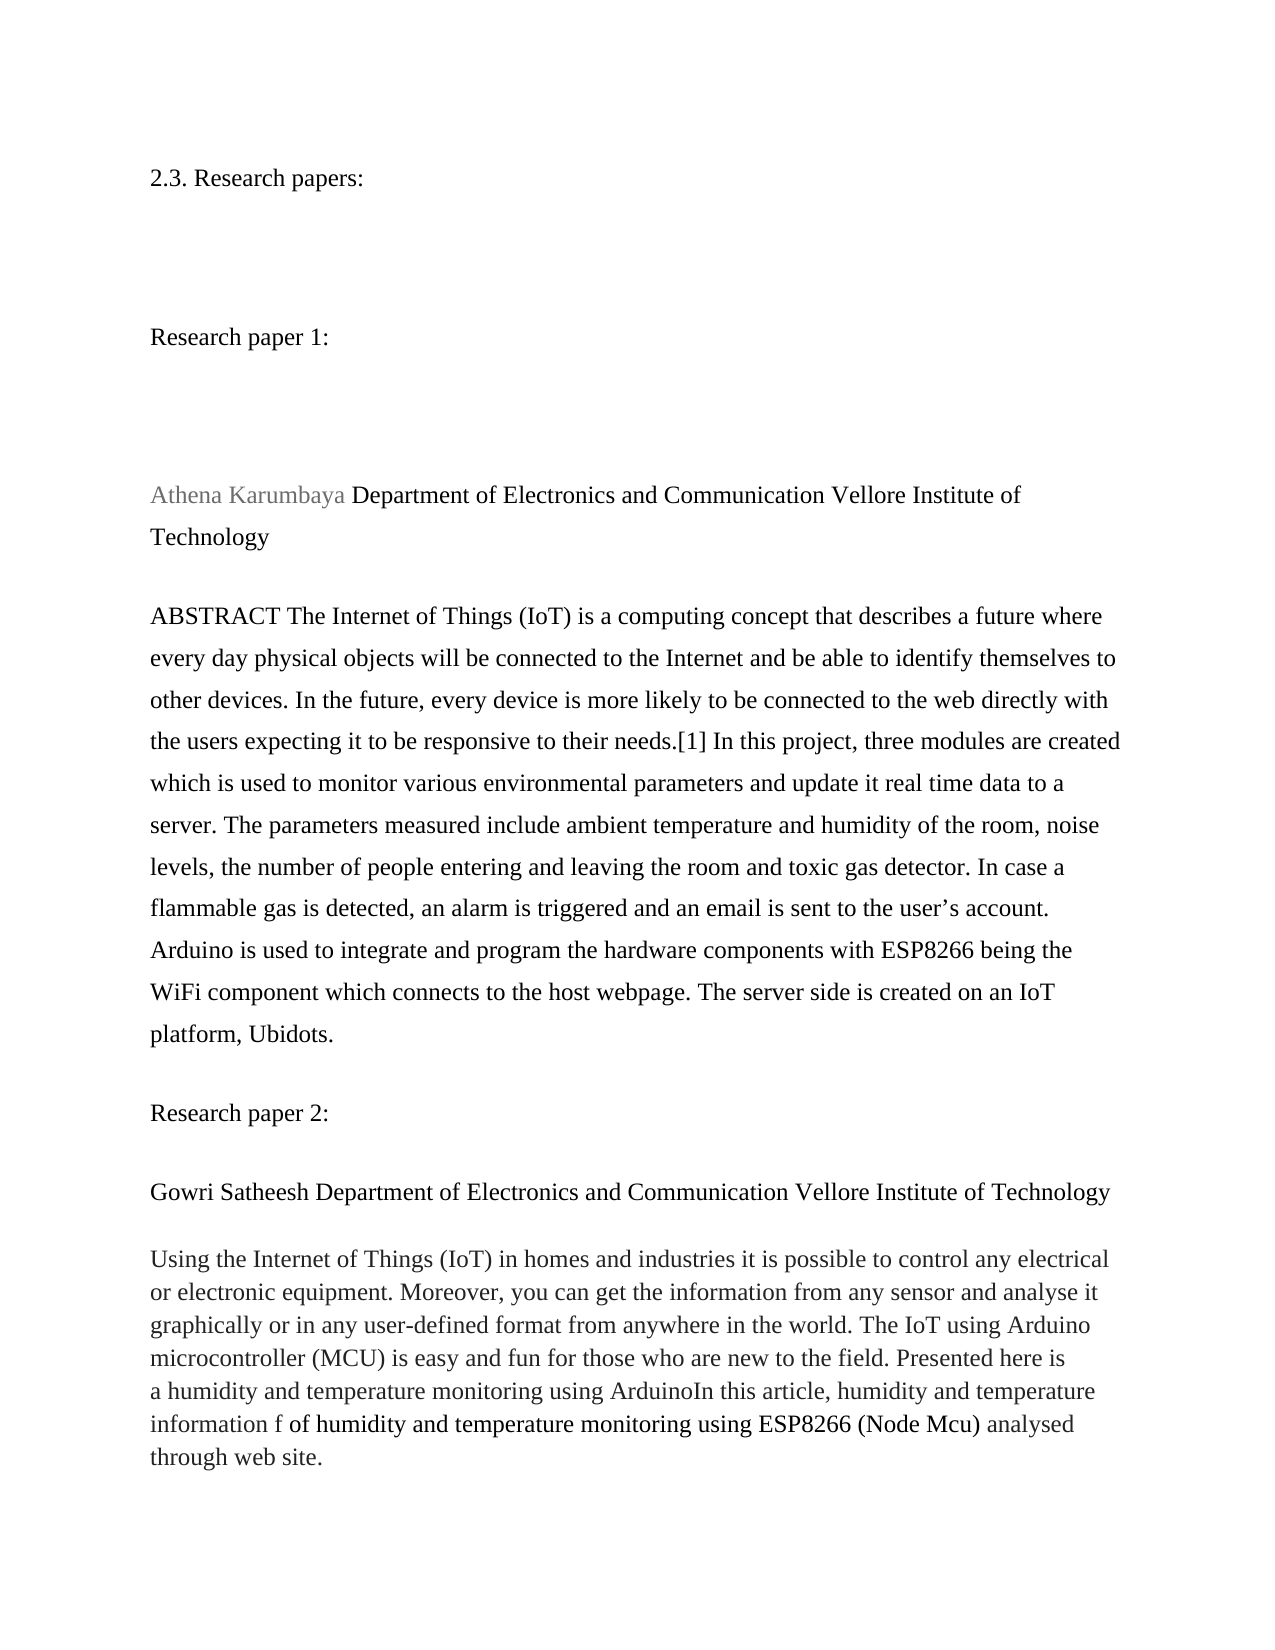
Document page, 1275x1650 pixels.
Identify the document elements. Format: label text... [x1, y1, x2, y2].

text Research paper 1: [150, 308, 1125, 350]
text Using the Internet of Things (IoT) in homes and industries it is possible to control any electrical or electronic equipment. Moreover, you can get the information from any sensor and analyse it graphically or in any user-defined format from anywhere in the world. The IoT using Arduino microcontroller (MCU) is easy and fun for those who are new to the field. Presented here is a humidity and temperature monitoring using ArduinoIn this article, humidity and temperature information f of humidity and temperature monitoring using ESP8266 (Node Mcu) analysed through web site. [150, 1244, 1125, 1471]
text ABSTRACT The Internet of Things (IoT) is a computing concept that describes a future where every day physical objects will be connected to the Internet and be able to identify themselves to other devices. In the future, every device is more likely to be connected to the web directly with the users expecting it to be responsive to their needs.[1] In this project, three modules are created which is used to monitor various environmental parameters and update it real time data to a server. The parameters measured include ambient temperature and humidity of the room, noise levels, the number of people entering and leaving the room and toxic gas detector. In case a flammable gas is detected, an alarm is triggered and an email is sent to the user’s account. Arduino is used to integrate and program the hardware components with ESP8266 being the WiFi component which connects to the host webpage. The server side is created on an IoT platform, Ubidots. [150, 588, 1125, 1048]
text Athena Karumbaya Department of Electronics and Communication Vellore Institute of Technology [150, 467, 1125, 551]
text Gowri Satheesh Department of Electronics and Communication Vellore Institute of Technology [150, 1164, 1125, 1206]
text Research paper 2: [150, 1085, 1125, 1127]
text 2.3. Research papers: [150, 150, 1125, 192]
